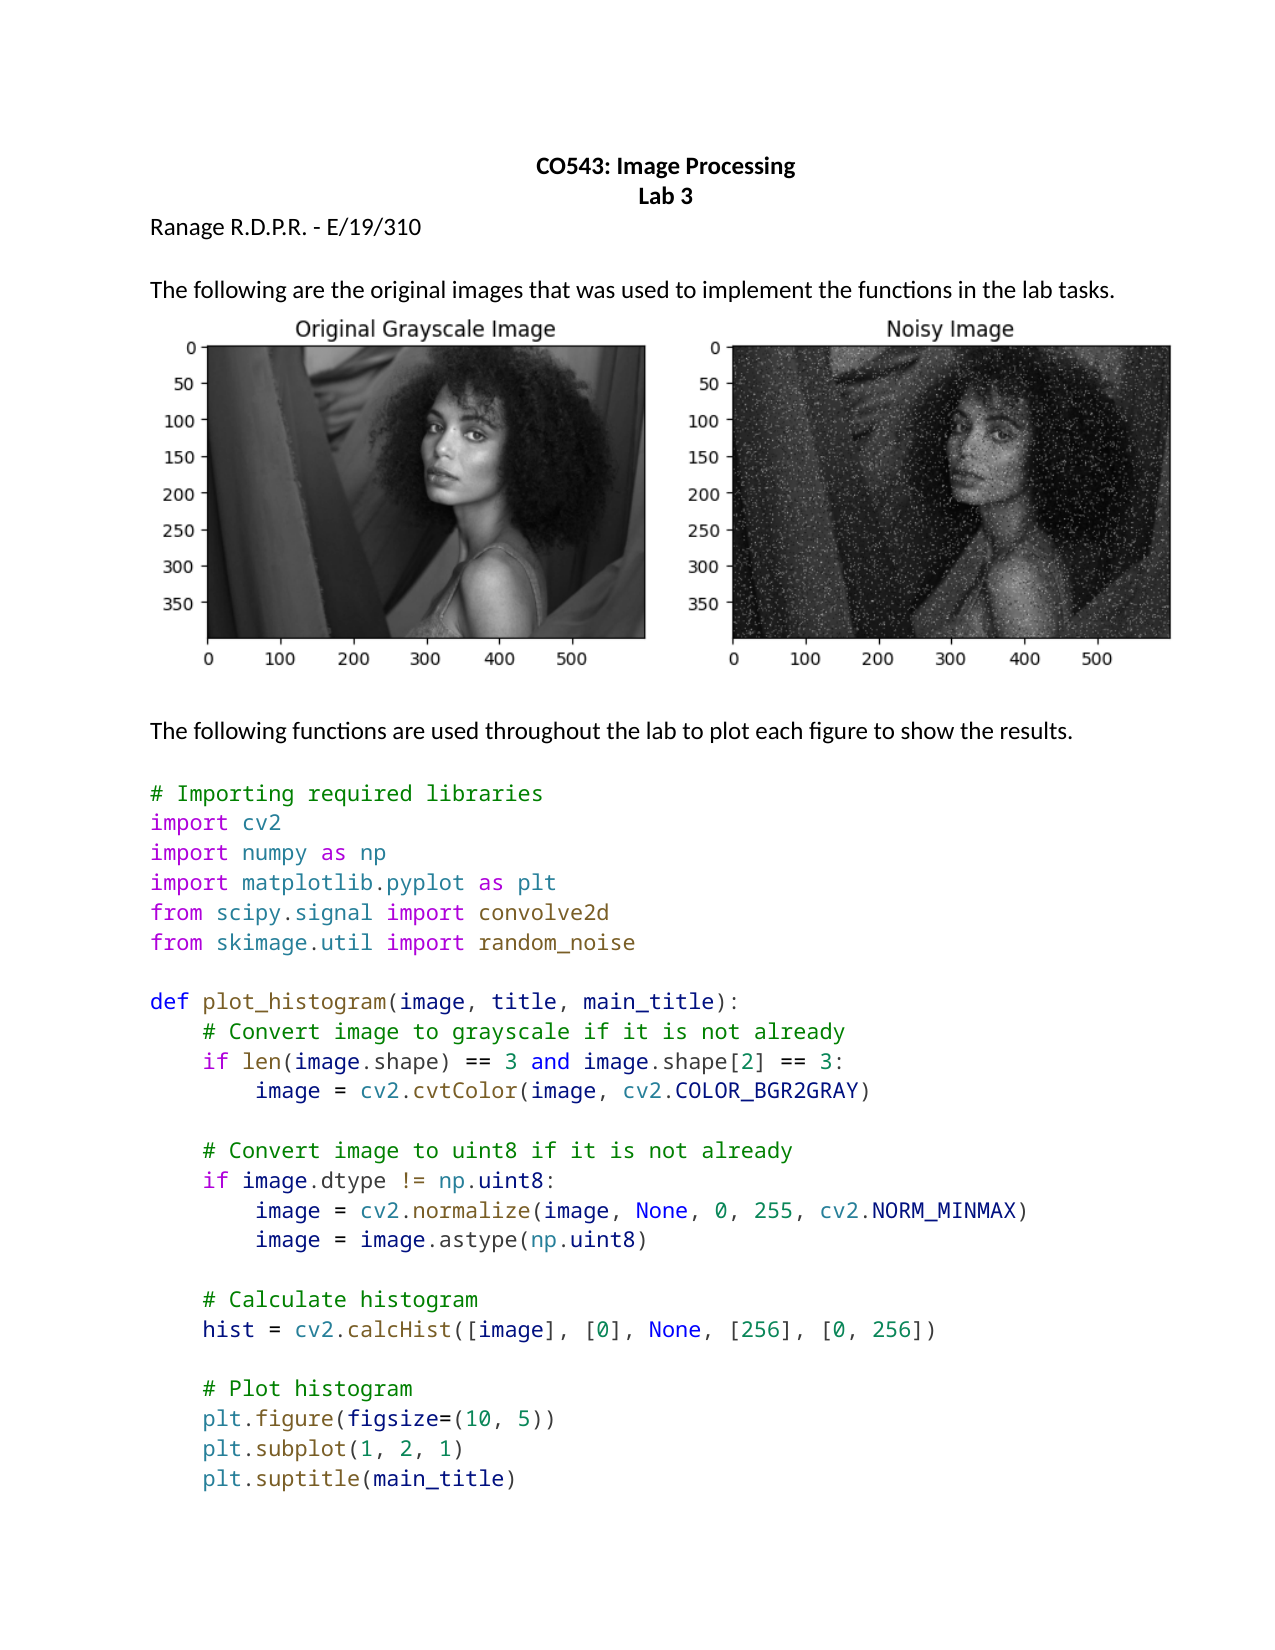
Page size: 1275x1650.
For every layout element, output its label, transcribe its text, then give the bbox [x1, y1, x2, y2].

text plt.subplot(1, 2, 1) [150, 1433, 1181, 1463]
text import matplotlib.pyplot as plt [150, 867, 1181, 897]
text hist = cv2.calcHist([image], [0], None, [256], [0, 256]) [150, 1314, 1181, 1343]
picture [150, 307, 1182, 680]
text image = cv2.normalize(image, None, 0, 255, cv2.NORM_MINMAX) [150, 1194, 1181, 1224]
text image = cv2.cvtColor(image, cv2.COLOR_BGR2GRAY) [150, 1075, 1181, 1105]
text # Importing required libraries [150, 777, 1181, 807]
text # Convert image to uint8 if it is not already [150, 1135, 1181, 1165]
text if image.dtype != np.uint8: [150, 1165, 1181, 1194]
text CO543: Image Processing [150, 150, 1181, 181]
text from skimage.util import random_noise [150, 926, 1181, 956]
text The following functions are used throughout the lab to plot each figure to show the results. [150, 715, 1181, 745]
text from scipy.signal import convolve2d [150, 897, 1181, 926]
text image = image.astype(np.uint8) [150, 1224, 1181, 1254]
text import cv2 [150, 807, 1181, 837]
text def plot_histogram(image, title, main_title): [150, 986, 1181, 1016]
text The following are the original images that was used to implement the functions in the lab tasks. [150, 274, 1181, 305]
text plt.suptitle(main_title) [150, 1463, 1181, 1492]
text # Convert image to grayscale if it is not already [150, 1016, 1181, 1046]
text # Plot histogram [150, 1373, 1181, 1403]
text # Calculate histogram [150, 1284, 1181, 1314]
text plt.figure(figsize=(10, 5)) [150, 1403, 1181, 1433]
text import numpy as np [150, 837, 1181, 867]
text Lab 3 [150, 181, 1181, 211]
text Ranage R.D.P.R. - E/19/310 [150, 211, 1181, 242]
text if len(image.shape) == 3 and image.shape[2] == 3: [150, 1046, 1181, 1075]
